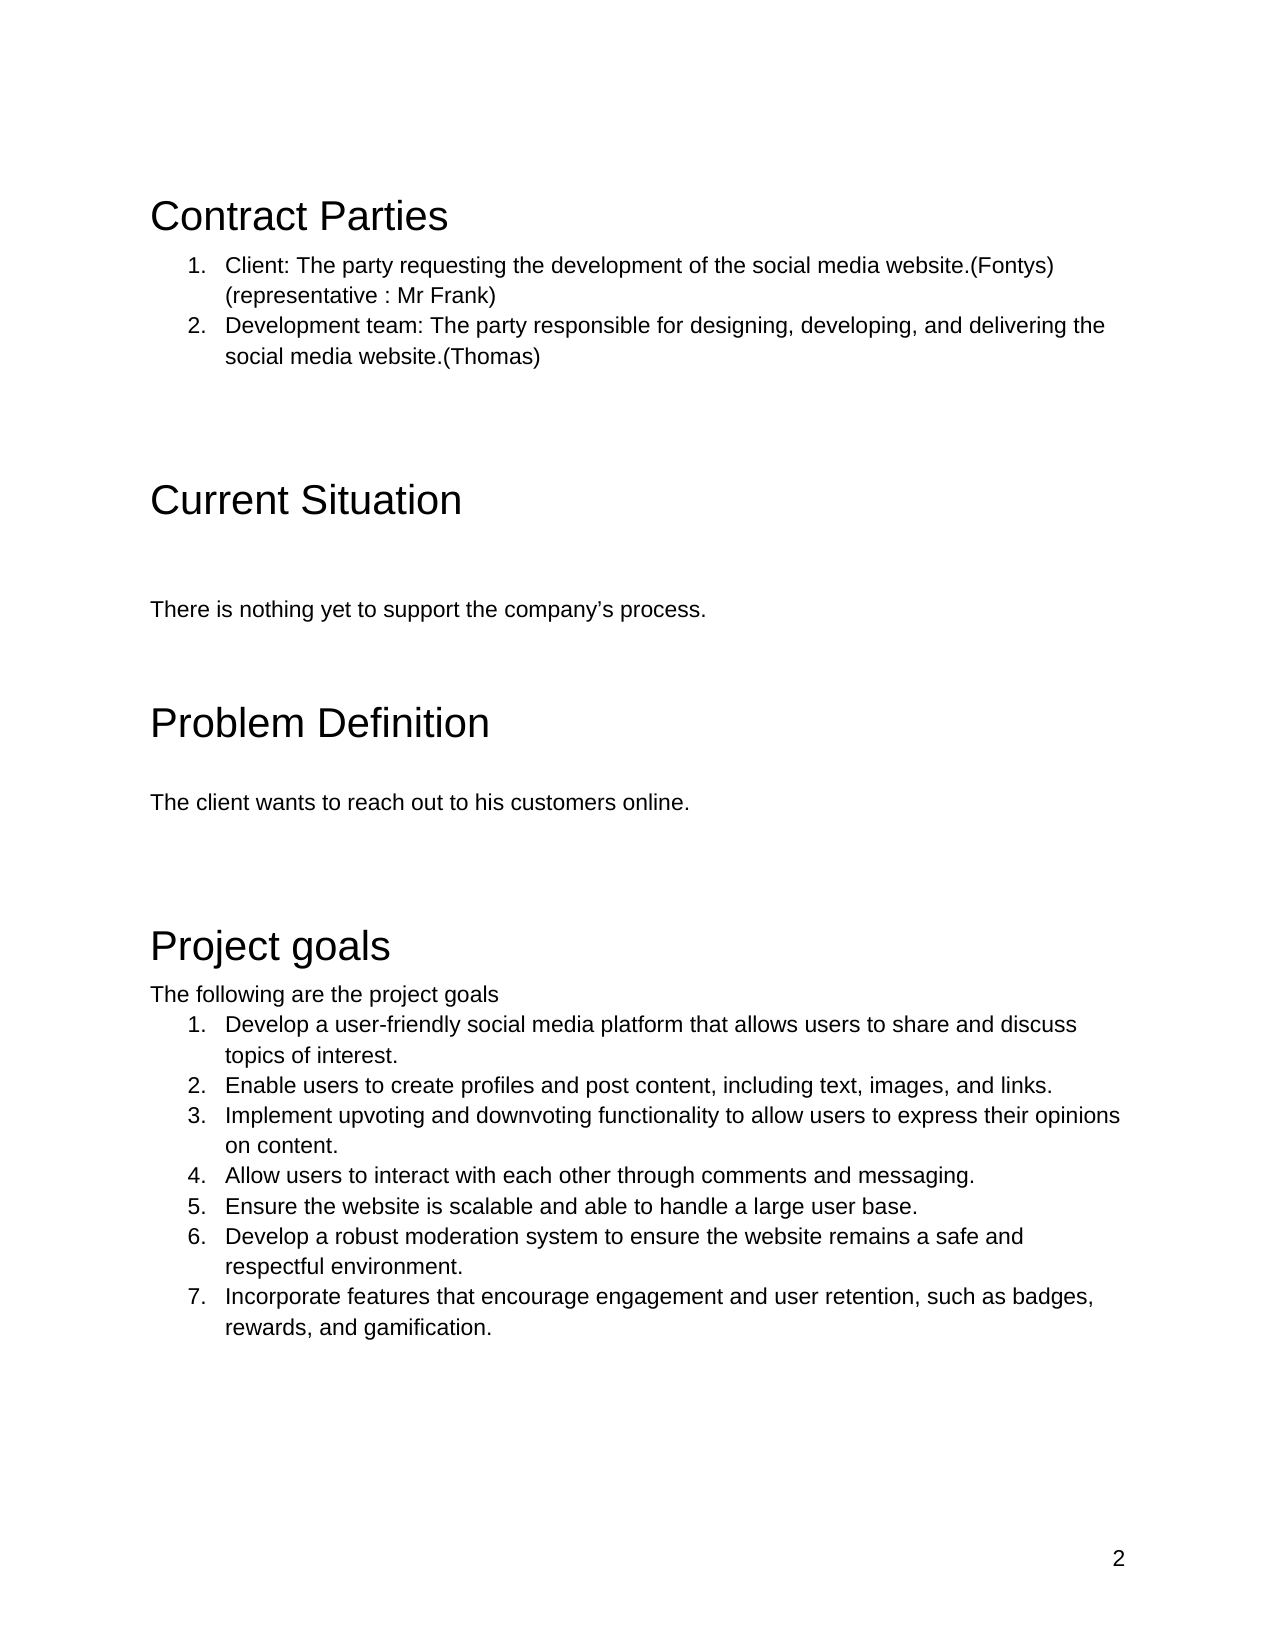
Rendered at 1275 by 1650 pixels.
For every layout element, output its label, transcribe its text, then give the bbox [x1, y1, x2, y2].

list Allow users to interact with each other through comments and messaging. [187, 1162, 1125, 1189]
list Develop a user-friendly social media platform that allows users to share and discuss topics of interest. [187, 1011, 1125, 1068]
text The client wants to reach out to his customers online. [150, 788, 1125, 815]
subtitle Current Situation [150, 475, 1125, 523]
list Ensure the website is scalable and able to handle a large user base. [187, 1193, 1125, 1219]
subtitle Problem Definition [150, 698, 1125, 746]
text The following are the project goals [150, 981, 1125, 1008]
list Develop a robust moderation system to ensure the website remains a safe and respectful environment. [187, 1223, 1125, 1279]
text There is nothing yet to support the company’s process. [150, 596, 1125, 622]
list Development team: The party responsible for designing, developing, and delivering the social media website.(Thomas) [187, 312, 1125, 369]
list Incorporate features that encourage engagement and user retention, such as badges, rewards, and gamification. [187, 1283, 1125, 1340]
subtitle Project goals [150, 921, 1125, 969]
list Implement upvoting and downvoting functionality to allow users to express their opinions on content. [187, 1102, 1125, 1159]
subtitle Contract Parties [150, 192, 1125, 239]
list Client: The party requesting the development of the social media website.(Fontys)(representative : Mr Frank) [187, 252, 1125, 309]
list Enable users to create profiles and post content, including text, images, and links. [187, 1072, 1125, 1098]
